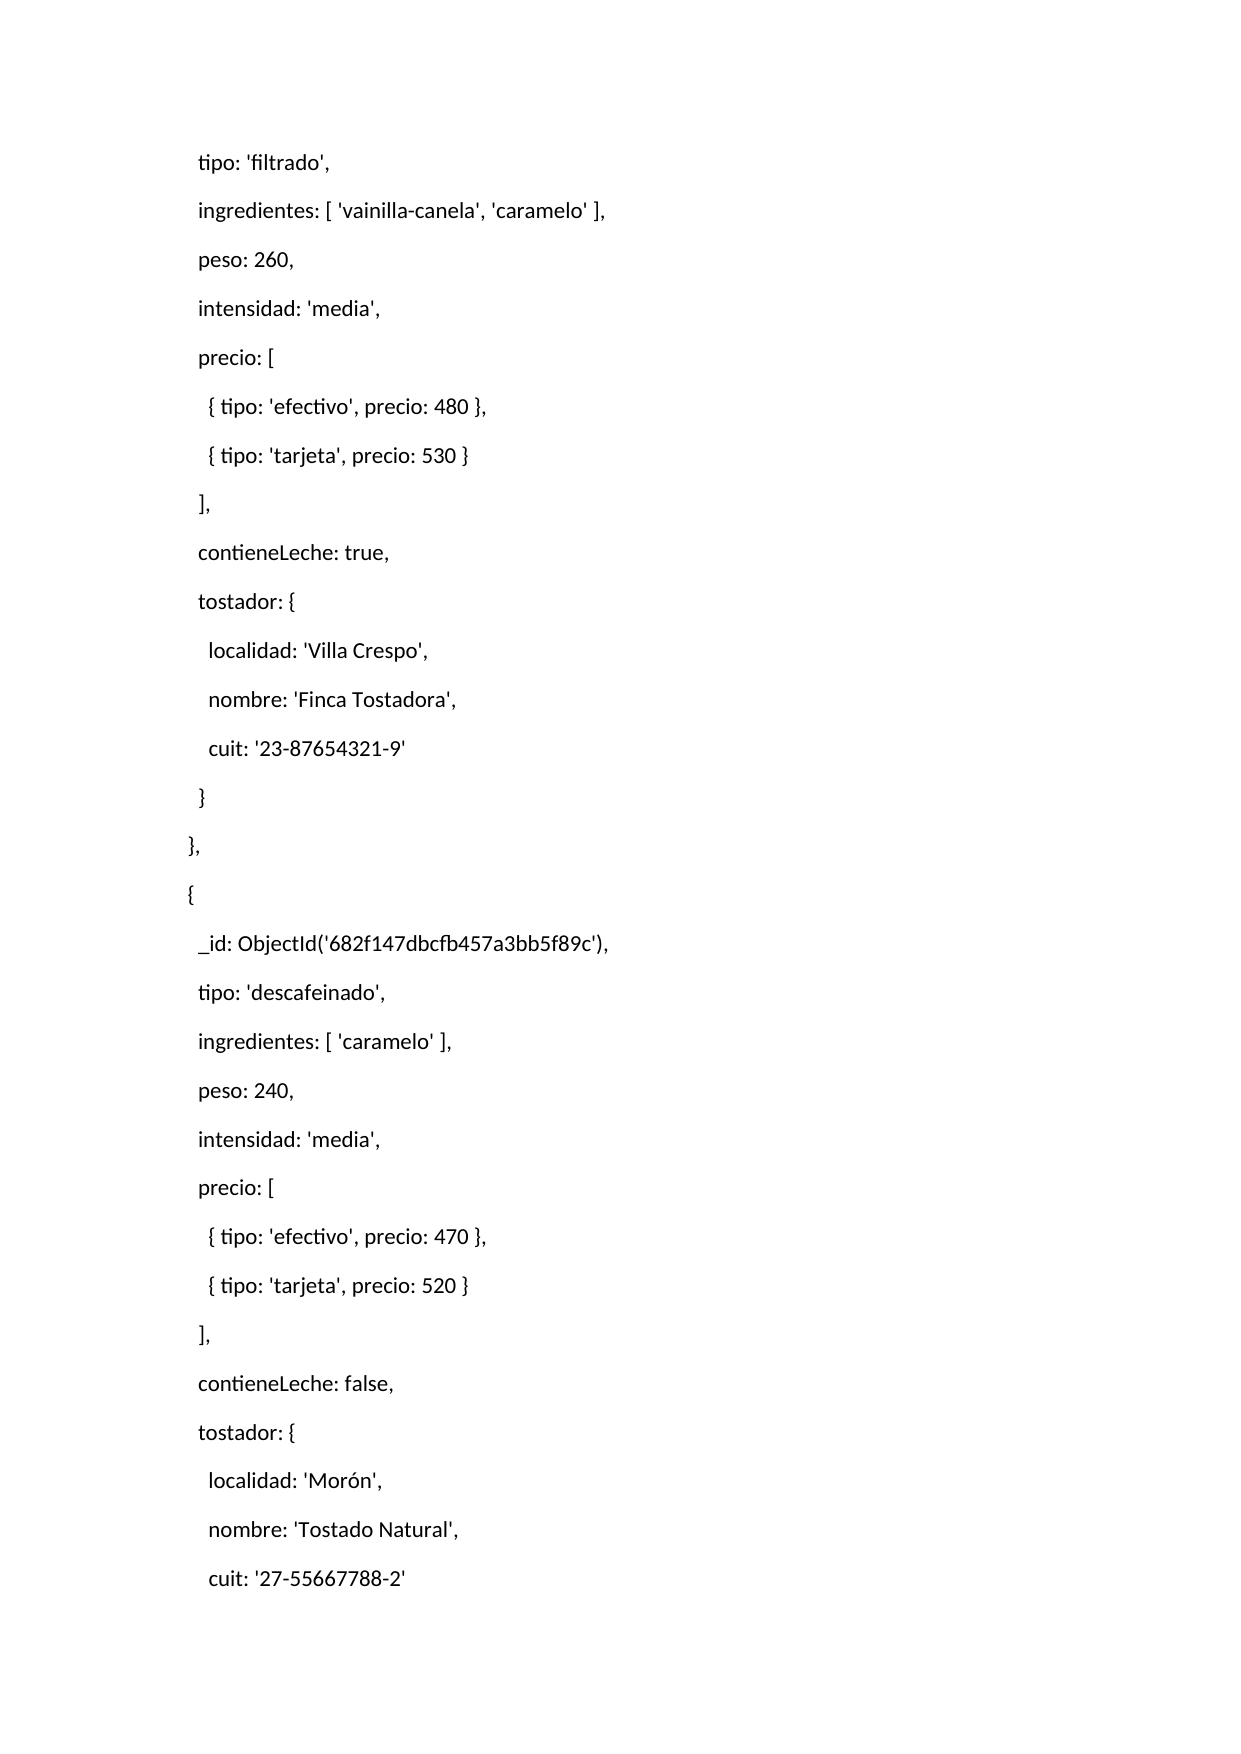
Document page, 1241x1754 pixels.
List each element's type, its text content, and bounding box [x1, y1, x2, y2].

text tostador: { [177, 587, 1063, 615]
text nombre: 'Finca Tostadora', [177, 685, 1063, 713]
text _id: ObjectId('682f147dbcfb457a3bb5f89c'), [177, 929, 1063, 957]
text { [177, 880, 1063, 908]
text tipo: 'descafeinado', [177, 978, 1063, 1006]
text }, [177, 832, 1063, 859]
text contieneLeche: true, [177, 538, 1063, 566]
text nombre: 'Tostado Natural', [177, 1516, 1063, 1543]
text { tipo: 'efectivo', precio: 480 }, [177, 392, 1063, 420]
text localidad: 'Morón', [177, 1467, 1063, 1495]
text tostador: { [177, 1418, 1063, 1446]
text ingredientes: [ 'caramelo' ], [177, 1027, 1063, 1055]
text intensidad: 'media', [177, 1125, 1063, 1153]
text contieneLeche: false, [177, 1369, 1063, 1397]
text peso: 240, [177, 1076, 1063, 1104]
text ], [177, 1320, 1063, 1348]
text cuit: '27-55667788-2' [177, 1564, 1063, 1592]
text ], [177, 489, 1063, 518]
text tipo: 'filtrado', [177, 148, 1063, 176]
text } [177, 783, 1063, 811]
text localidad: 'Villa Crespo', [177, 636, 1063, 664]
text ingredientes: [ 'vainilla-canela', 'caramelo' ], [177, 196, 1063, 224]
text { tipo: 'tarjeta', precio: 520 } [177, 1271, 1063, 1299]
text precio: [ [177, 343, 1063, 371]
text intensidad: 'media', [177, 294, 1063, 322]
text precio: [ [177, 1173, 1063, 1202]
text cuit: '23-87654321-9' [177, 734, 1063, 762]
text { tipo: 'efectivo', precio: 470 }, [177, 1222, 1063, 1250]
text peso: 260, [177, 245, 1063, 273]
text { tipo: 'tarjeta', precio: 530 } [177, 441, 1063, 469]
